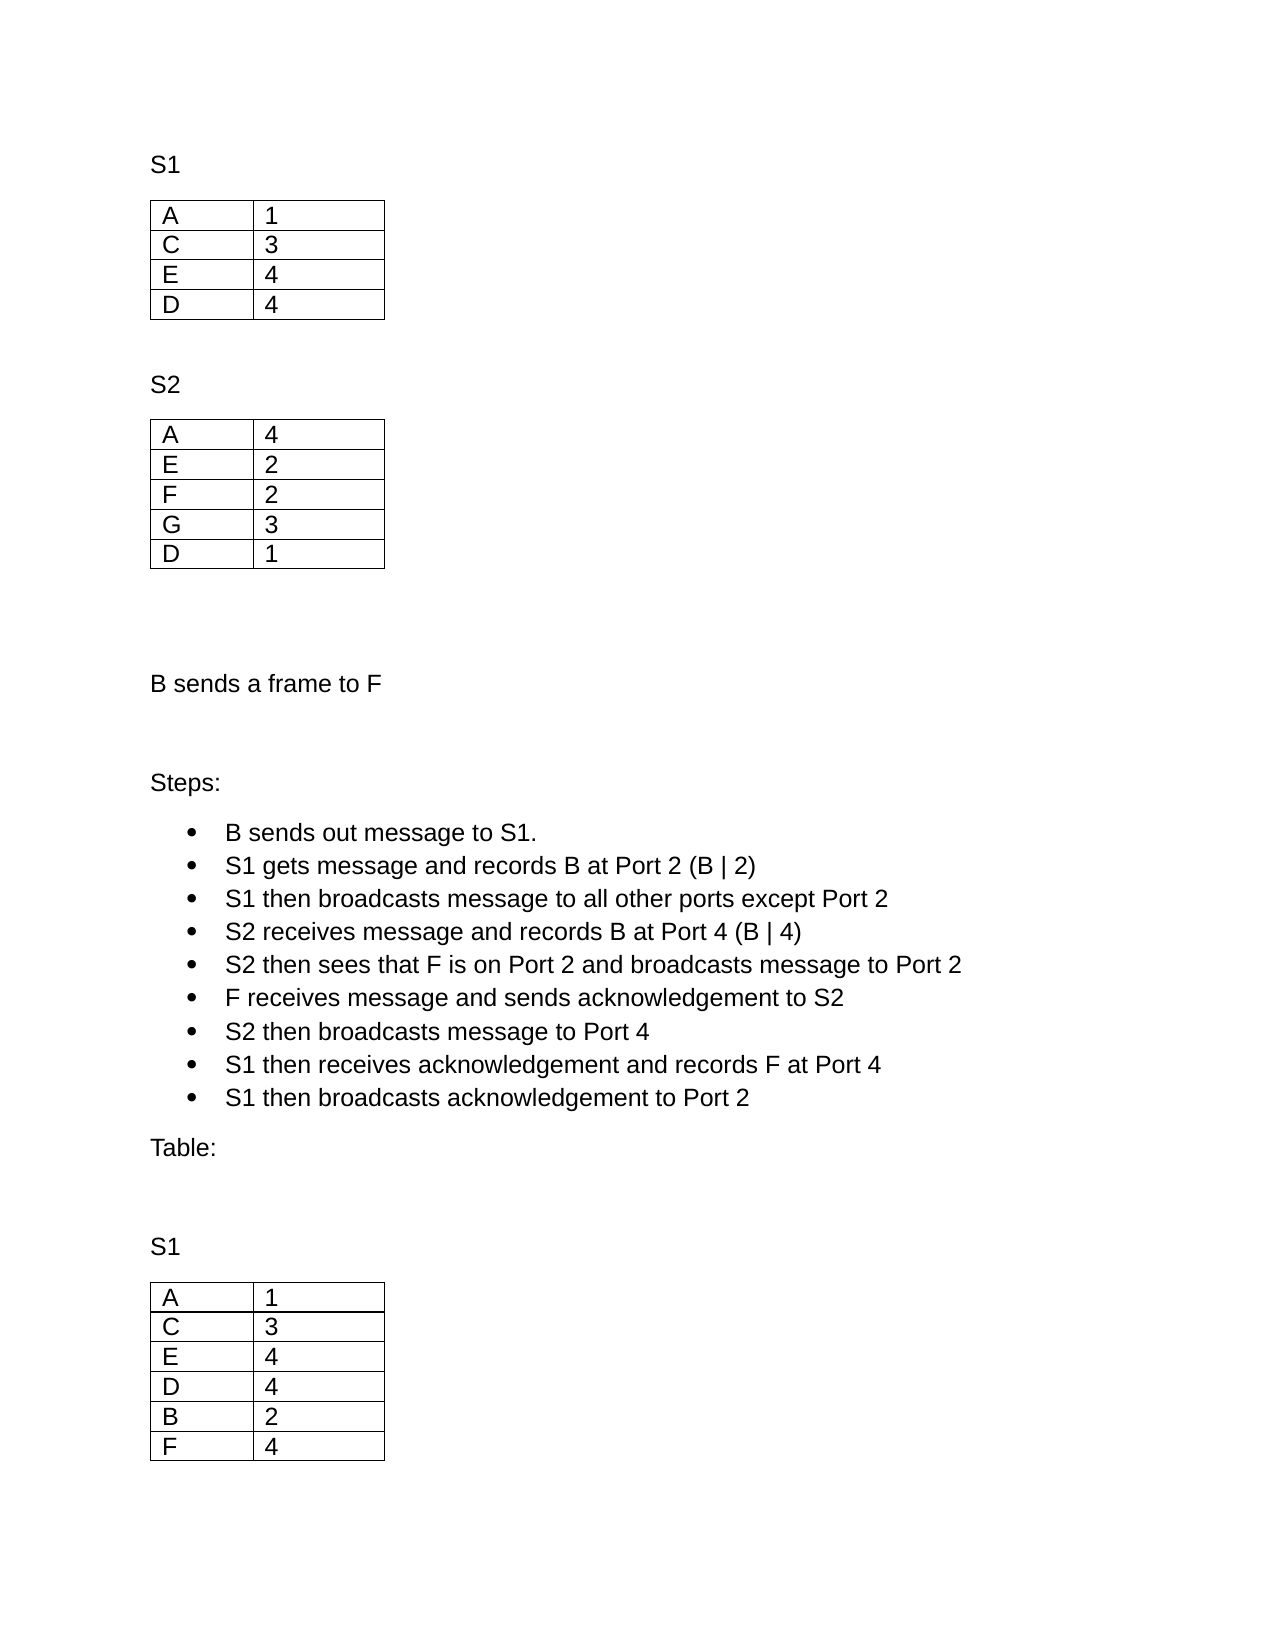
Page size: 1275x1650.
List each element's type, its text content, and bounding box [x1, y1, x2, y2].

table_header 1 [254, 201, 384, 229]
list S2 then broadcasts message to Port 4 [187, 1016, 1125, 1045]
table_cell C [151, 1313, 253, 1341]
table_cell 2 [254, 1402, 384, 1431]
table_cell F [151, 480, 253, 509]
table_cell G [151, 510, 253, 538]
table_cell D [151, 290, 253, 319]
table_cell 2 [254, 480, 384, 509]
table_header 4 [254, 420, 384, 449]
list S1 then receives acknowledgement and records F at Port 4 [187, 1049, 1125, 1078]
table_header 1 [254, 1283, 384, 1311]
table_cell 3 [254, 231, 384, 259]
list S2 then sees that F is on Port 2 and broadcasts message to Port 2 [187, 950, 1125, 979]
text S1 [150, 150, 1125, 179]
table_header A [151, 1283, 253, 1311]
table_cell B [151, 1402, 253, 1431]
list S2 receives message and records B at Port 4 (B | 4) [187, 917, 1125, 946]
table_cell F [151, 1432, 253, 1460]
table_cell 4 [254, 260, 384, 289]
table_cell 4 [254, 1342, 384, 1371]
table_cell 4 [254, 1372, 384, 1401]
table_cell E [151, 1342, 253, 1371]
list S1 gets message and records B at Port 2 (B | 2) [187, 851, 1125, 880]
table_header A [151, 201, 253, 229]
text S2 [150, 369, 1125, 398]
table_cell E [151, 450, 253, 479]
list F receives message and sends acknowledgement to S2 [187, 983, 1125, 1012]
text Table: [150, 1132, 1125, 1161]
table_cell 4 [254, 290, 384, 319]
table_cell 3 [254, 1313, 384, 1341]
list S1 then broadcasts acknowledgement to Port 2 [187, 1083, 1125, 1112]
table_cell 2 [254, 450, 384, 479]
table_header A [151, 420, 253, 449]
table_cell C [151, 231, 253, 259]
table_cell 3 [254, 510, 384, 538]
table_cell D [151, 540, 253, 568]
table_cell 1 [254, 540, 384, 568]
table_cell 4 [254, 1432, 384, 1460]
list B sends out message to S1. [187, 818, 1125, 847]
text S1 [150, 1232, 1125, 1261]
table_cell D [151, 1372, 253, 1401]
list S1 then broadcasts message to all other ports except Port 2 [187, 884, 1125, 913]
text Steps: [150, 768, 1125, 797]
table_cell E [151, 260, 253, 289]
text B sends a frame to F [150, 669, 1125, 697]
